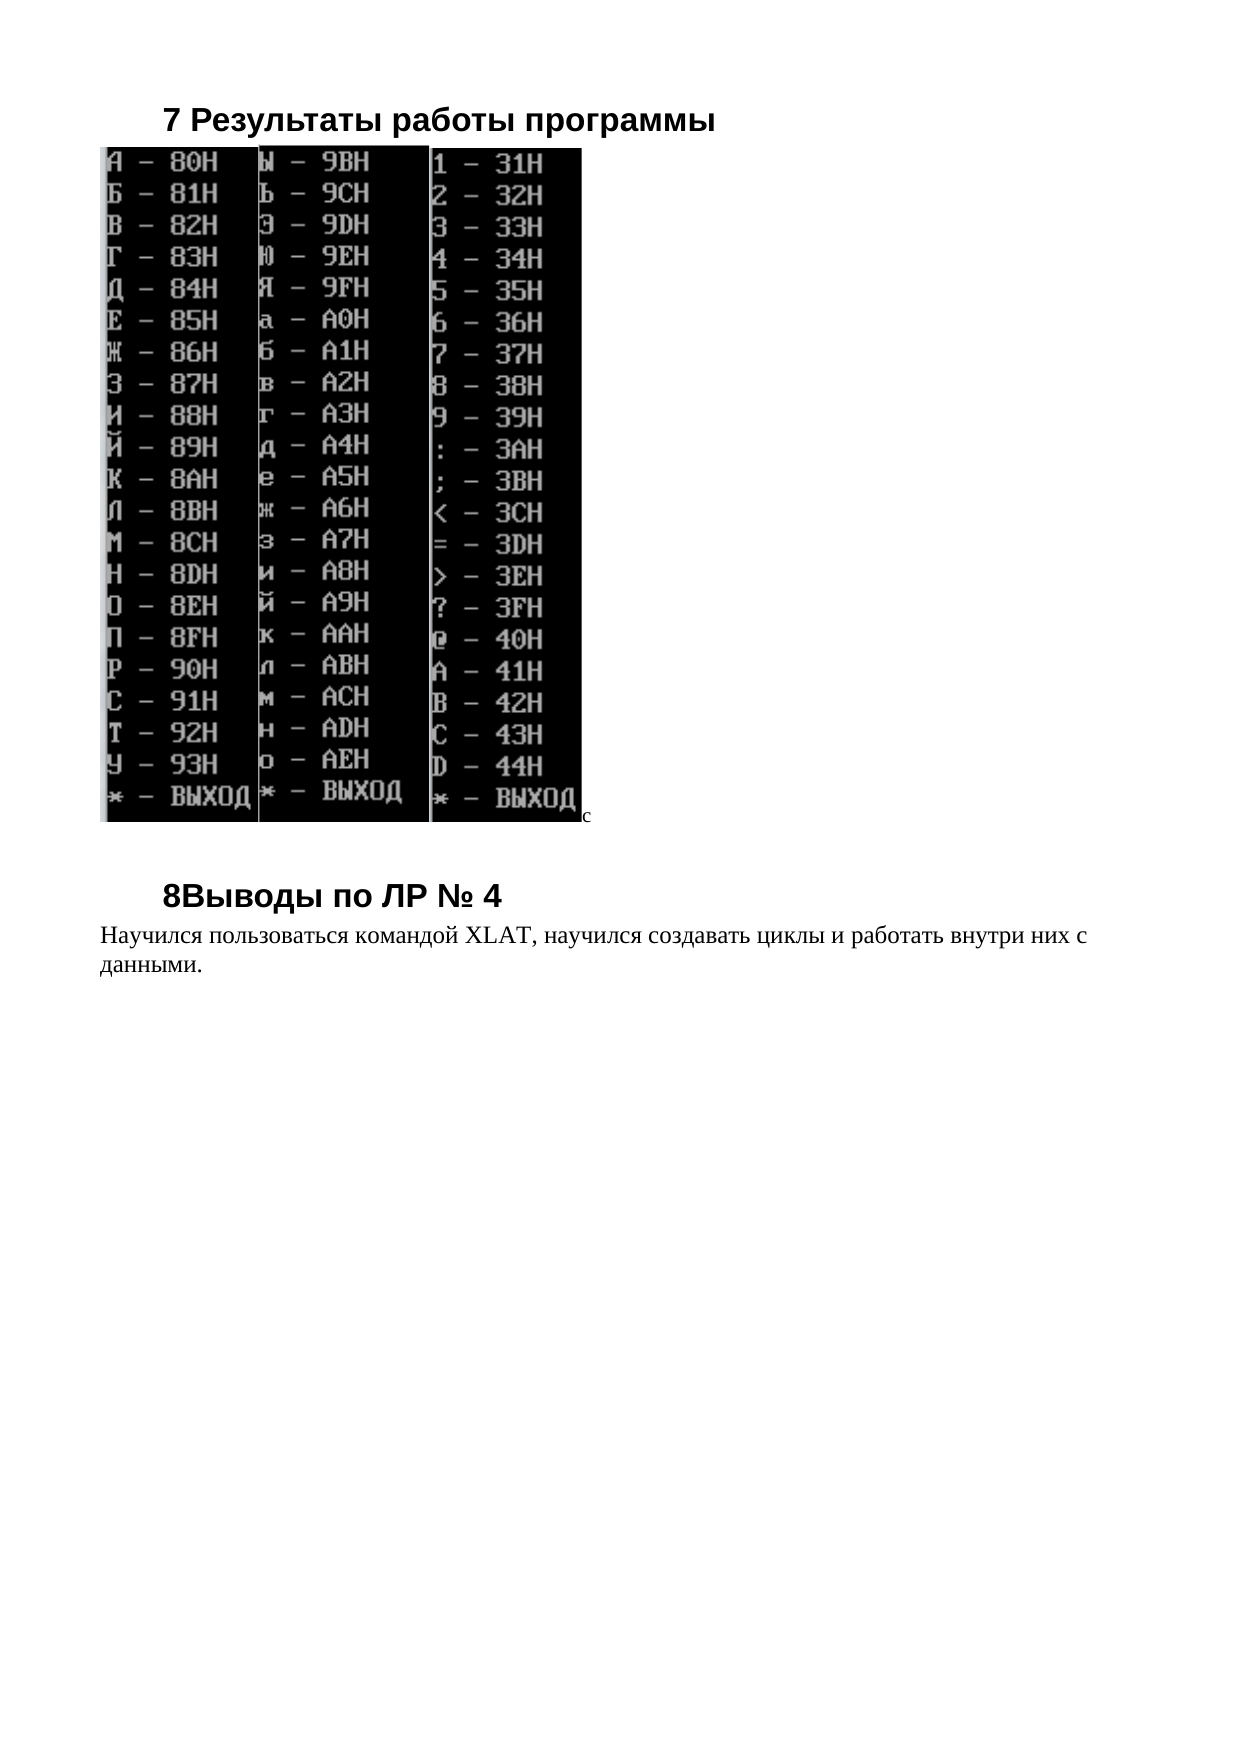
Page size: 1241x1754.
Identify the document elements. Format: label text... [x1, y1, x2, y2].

picture [100, 144, 582, 822]
text Научился пользоваться командой XLAT, научился создавать циклы и работать внутри них с данными. [100, 920, 1152, 978]
subtitle Результаты работы программы [162, 100, 1152, 138]
subtitle Выводы по ЛР № 4 [162, 876, 1152, 914]
